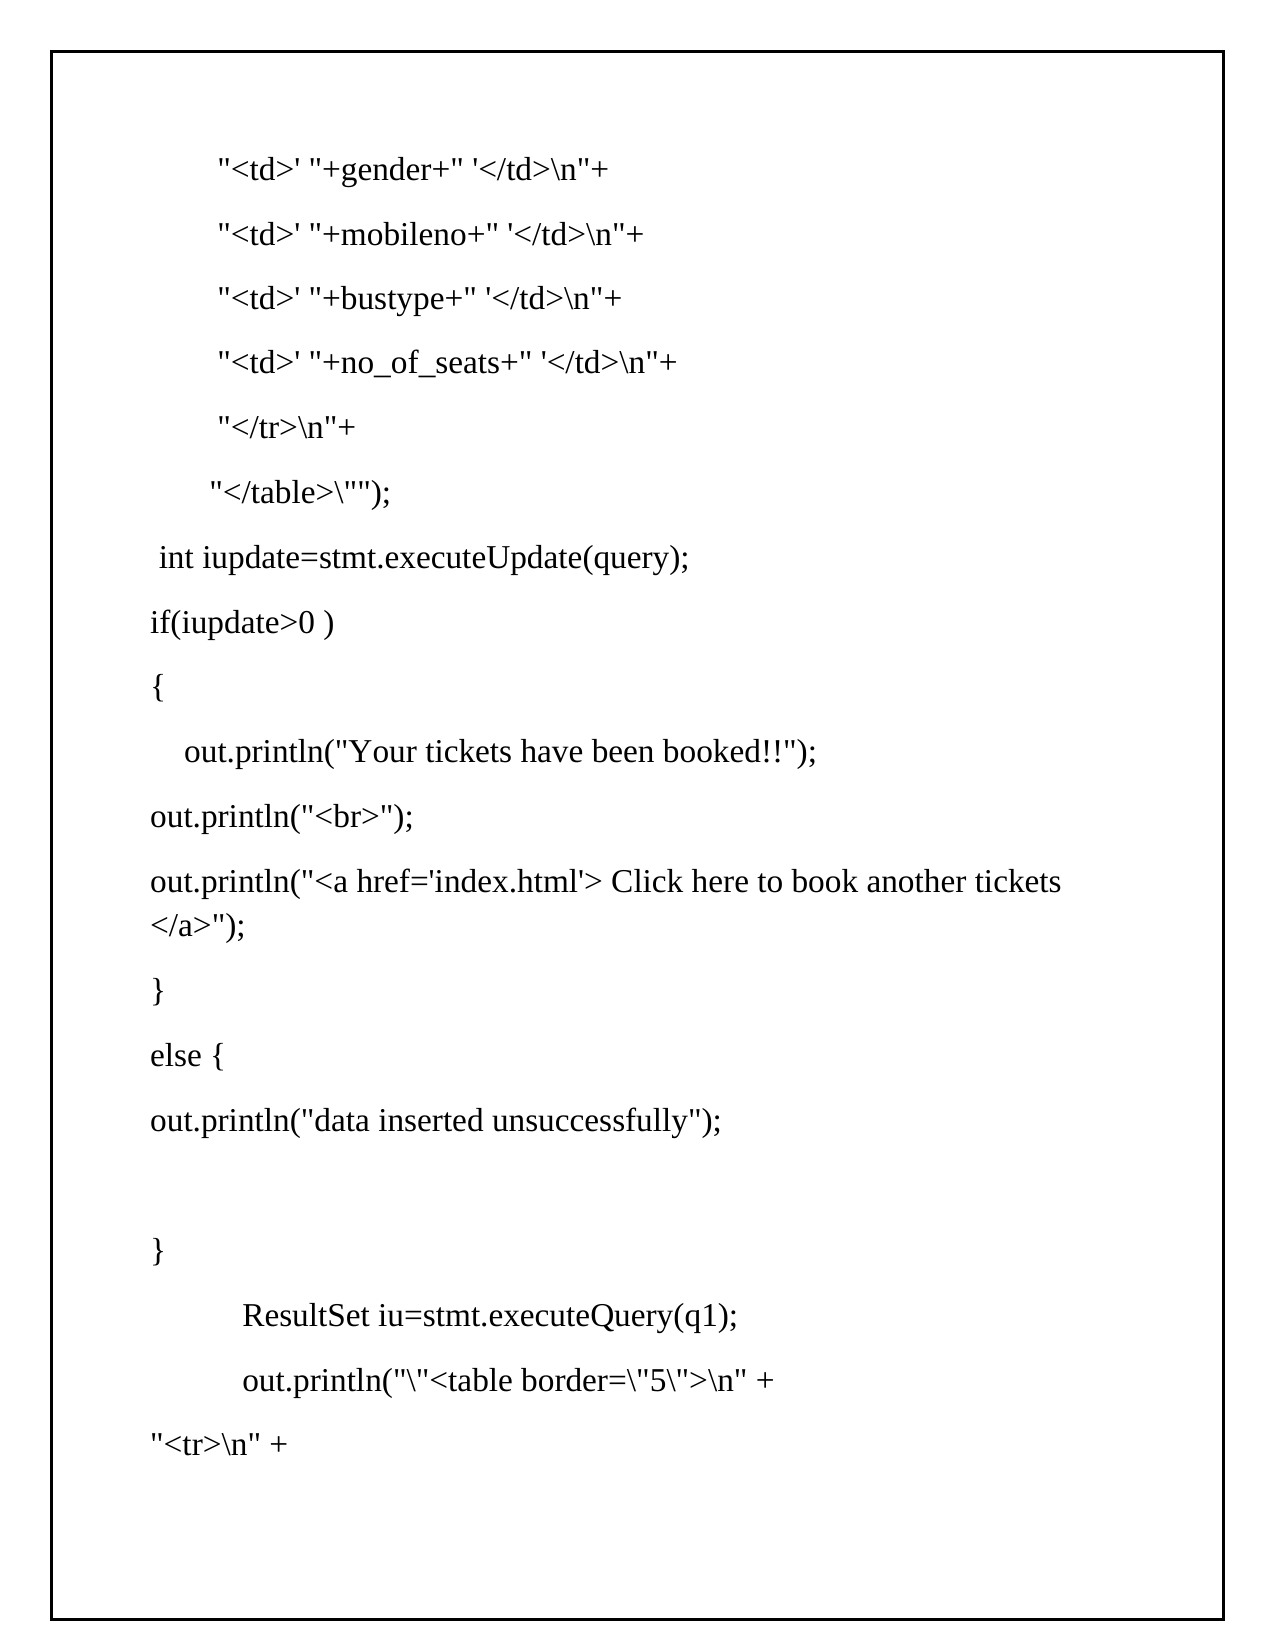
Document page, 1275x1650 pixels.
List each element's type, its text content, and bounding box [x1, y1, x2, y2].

text else { [150, 1035, 1139, 1074]
text out.println("<a href='index.html'> Click here to book another tickets [150, 862, 1139, 899]
text { [150, 667, 1139, 705]
text } [150, 970, 1139, 1009]
text </a>"); [150, 905, 1139, 944]
text "<tr>\n" + [150, 1425, 1139, 1463]
text "</table>\""); [209, 472, 1139, 510]
text "<td>' "+gender+" '</td>\n"+ "<td>' "+mobileno+" '</td>\n"+ "<td>' "+bustype+" '</td>\n"+ "<td>' "+no_of_seats+" '</td>\n"+ "</tr>\n"+ [217, 149, 680, 445]
text } [150, 1230, 1139, 1268]
text out.println("Your tickets have been booked!!"); out.println("<br>"); [150, 731, 849, 835]
text out.println("data inserted unsuccessfully"); [150, 1100, 1139, 1139]
text ResultSet iu=stmt.executeQuery(q1); out.println("\"<table border=\"5\">\n" + [242, 1295, 777, 1399]
text int iupdate=stmt.executeUpdate(query); if(iupdate>0 ) [150, 537, 849, 640]
